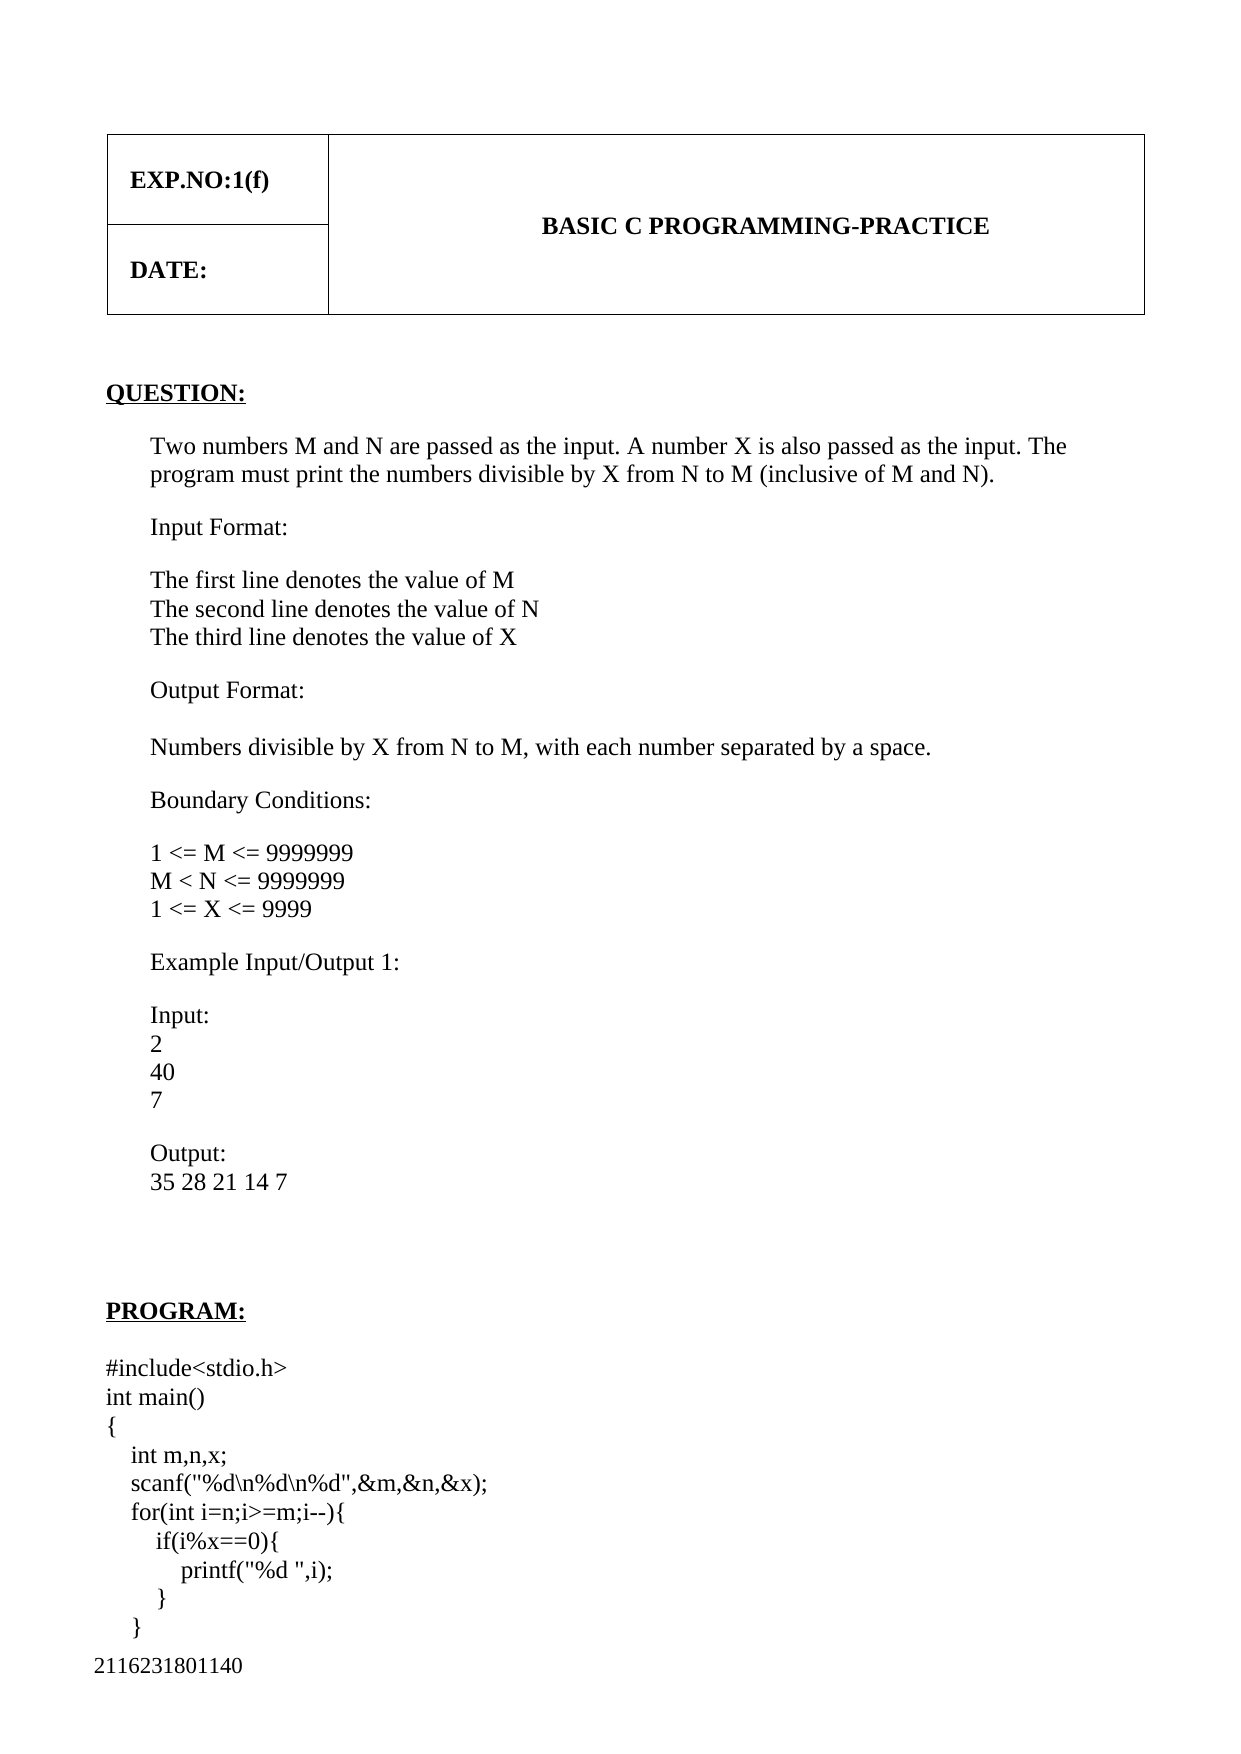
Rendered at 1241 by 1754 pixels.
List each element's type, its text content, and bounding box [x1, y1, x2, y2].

text Example Input/Output 1: [150, 948, 1080, 976]
text QUESTION: [106, 378, 1155, 407]
text int m,n,x; [106, 1440, 1155, 1468]
text Input: 2 40 7 [150, 1001, 1080, 1114]
text Output Format: Numbers divisible by X from N to M, with each number separated by a space. [150, 676, 1080, 761]
text printf("%d ",i); [106, 1555, 1155, 1583]
table_header EXP.NO:1(f) [108, 135, 328, 224]
text if(i%x==0){ [106, 1526, 1155, 1555]
text 1 <= M <= 9999999 M < N <= 9999999 1 <= X <= 9999 [150, 839, 1080, 923]
text #include<stdio.h> [106, 1353, 1155, 1382]
text { [106, 1411, 1155, 1440]
text Output: 35 28 21 14 7 [150, 1139, 1080, 1196]
text for(int i=n;i>=m;i--){ [106, 1497, 1155, 1526]
text Boundary Conditions: [150, 786, 1080, 814]
text The first line denotes the value of M The second line denotes the value of N The third line denotes the value of X [150, 566, 1080, 651]
text int main() [106, 1382, 1155, 1411]
text scanf("%d\n%d\n%d",&m,&n,&x); [106, 1468, 1155, 1497]
text PROGRAM: [106, 1296, 1155, 1325]
table_cell DATE: [108, 225, 328, 314]
table_header BASIC C PROGRAMMING-PRACTICE [329, 135, 1144, 314]
text } [106, 1612, 1155, 1641]
text Two numbers M and N are passed as the input. A number X is also passed as the input. The program must print the numbers divisible by X from N to M (inclusive of M and N). [150, 432, 1080, 488]
text } [106, 1583, 1155, 1612]
text Input Format: [150, 513, 1080, 541]
